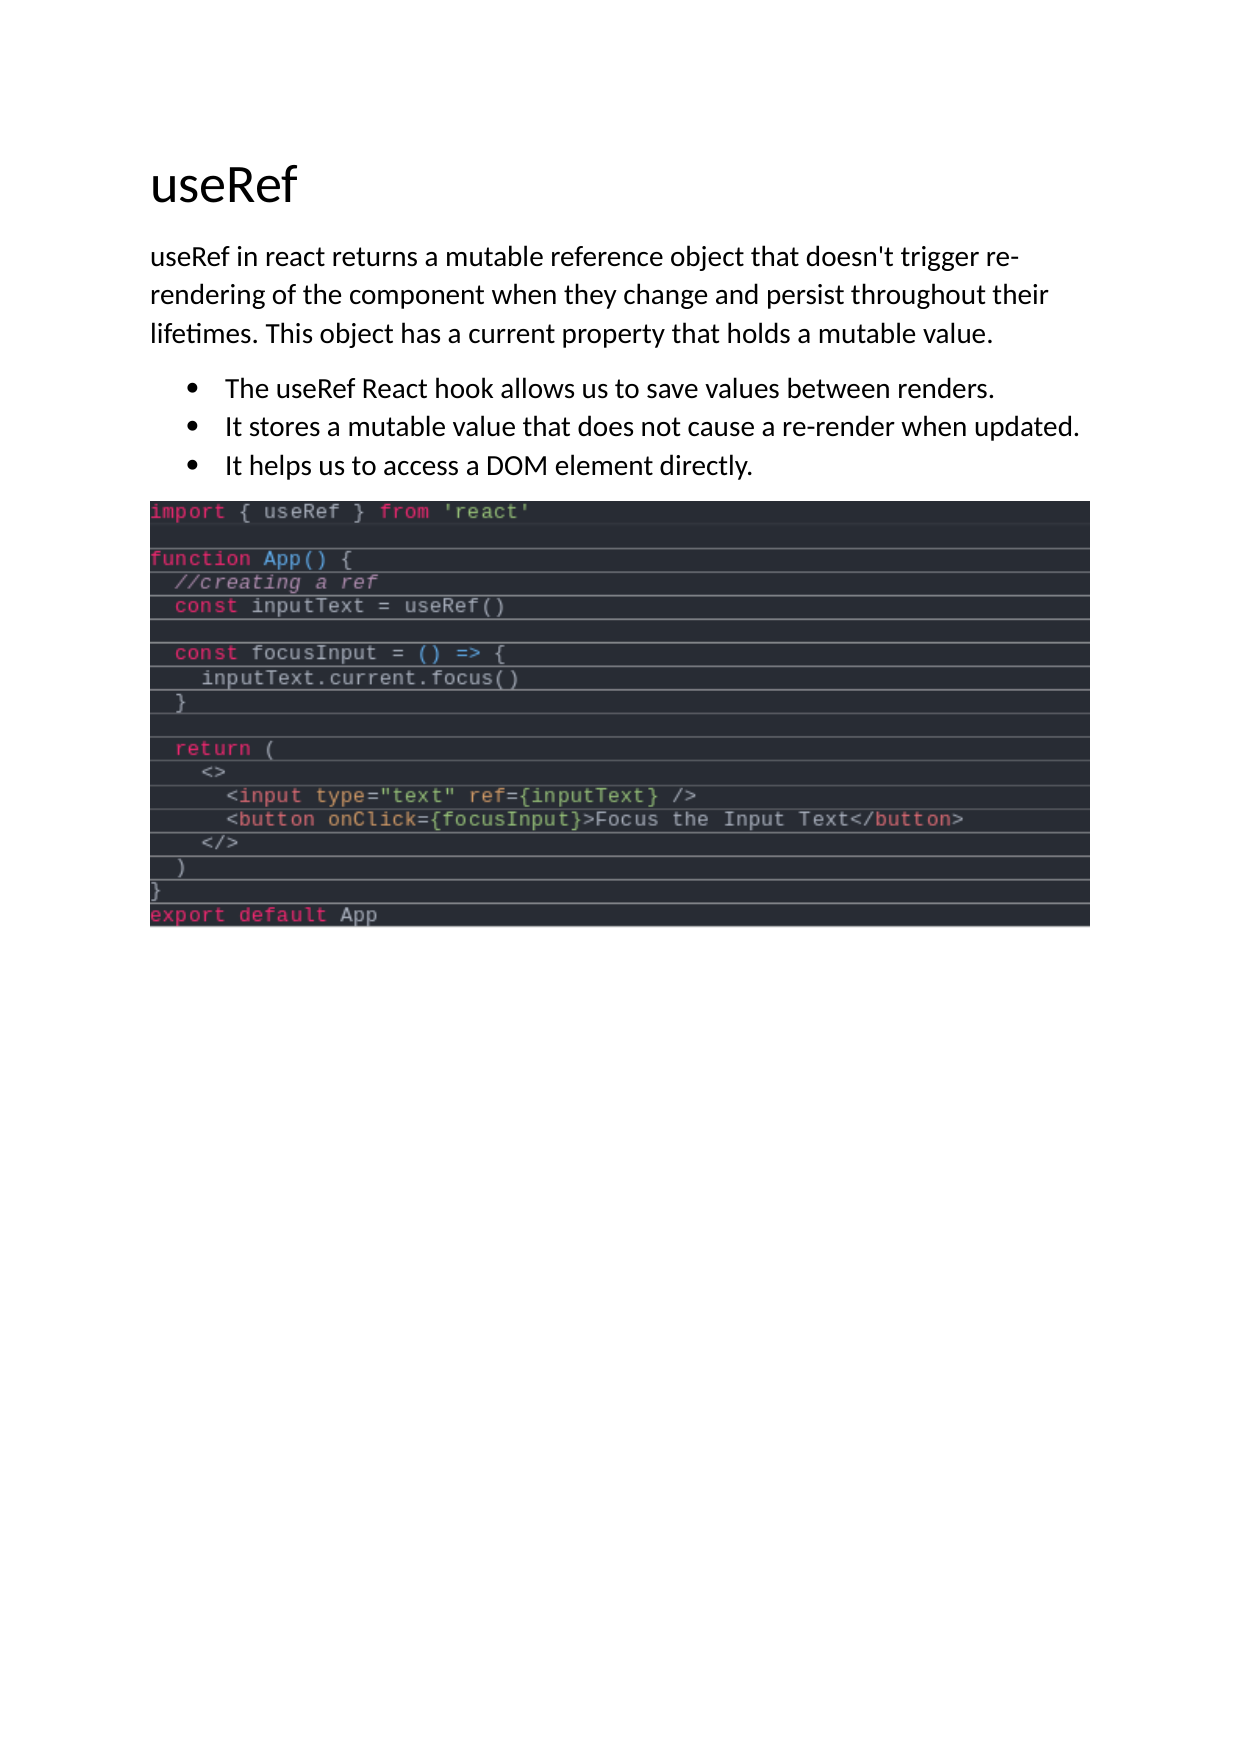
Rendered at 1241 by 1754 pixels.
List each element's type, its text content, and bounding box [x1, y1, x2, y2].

text useRef [150, 150, 1090, 216]
list It stores a mutable value that does not cause a re-render when updated. [187, 408, 1090, 444]
text useRef in react returns a mutable reference object that doesn't trigger re-rendering of the component when they change and persist throughout their lifetimes. This object has a current property that holds a mutable value. [150, 238, 1090, 351]
list The useRef React hook allows us to save values between renders. [187, 370, 1090, 406]
list It helps us to access a DOM element directly. [187, 447, 1090, 482]
